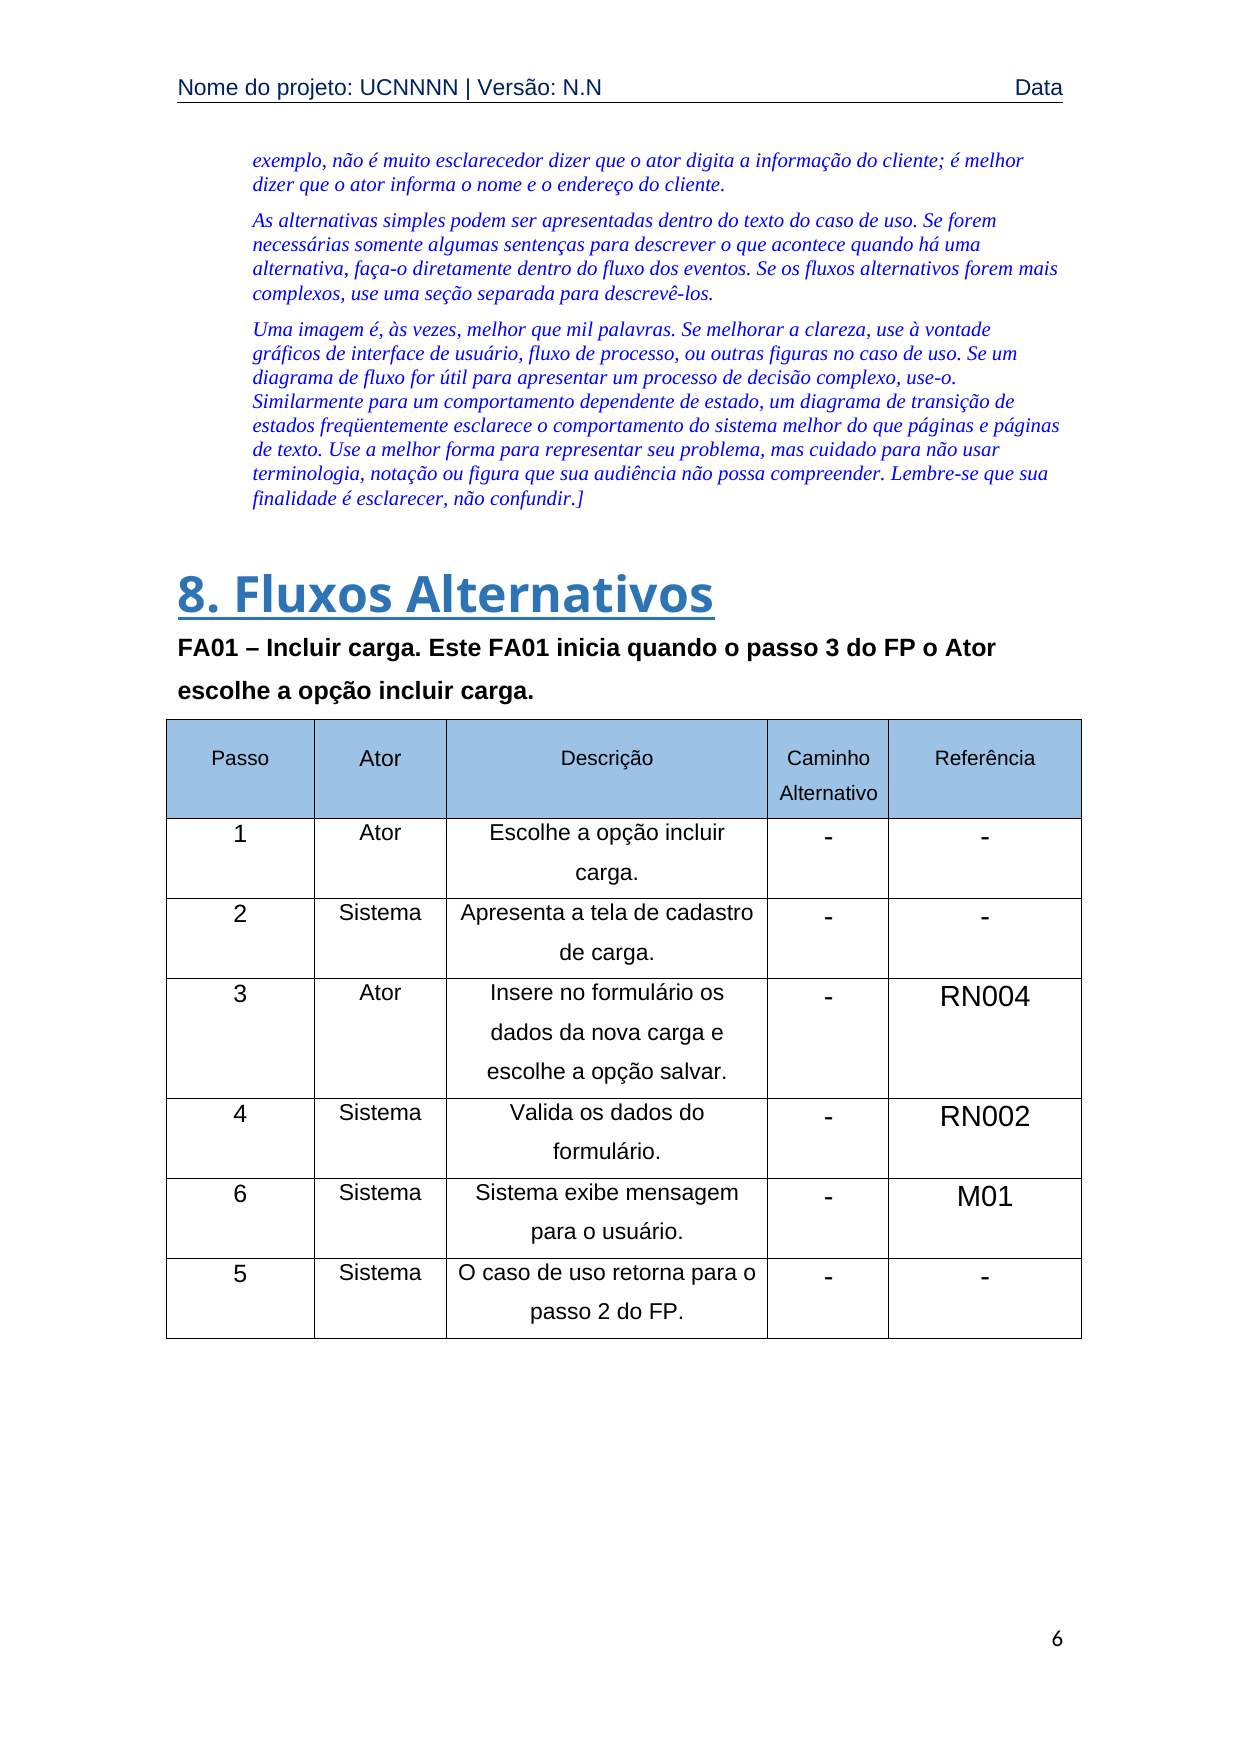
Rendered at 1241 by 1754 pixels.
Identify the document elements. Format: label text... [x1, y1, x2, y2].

table_cell Insere no formulário os dados da nova carga e escolhe a opção salvar. [447, 979, 767, 1098]
table_cell - [768, 979, 888, 1098]
table_cell - [889, 1259, 1081, 1338]
table_cell Sistema exibe mensagem para o usuário. [447, 1179, 767, 1258]
table_cell 6 [167, 1179, 314, 1258]
subtitle 8. Fluxos Alternativos [177, 559, 1063, 628]
table_cell Apresenta a tela de cadastro de carga. [447, 899, 767, 978]
table_cell M01 [889, 1179, 1081, 1258]
table_cell - [768, 819, 888, 898]
table_cell Escolhe a opção incluir carga. [447, 819, 767, 898]
table_cell 2 [167, 899, 314, 978]
table_cell - [889, 899, 1081, 978]
table_cell Ator [315, 979, 446, 1098]
table_cell - [768, 1259, 888, 1338]
table_header Ator [315, 720, 446, 818]
table_cell O caso de uso retorna para o passo 2 do FP. [447, 1259, 767, 1338]
table_cell Valida os dados do formulário. [447, 1099, 767, 1178]
text FA01 – Incluir carga. Este FA01 inicia quando o passo 3 do FP o Ator escolhe a opção incluir carga. [177, 633, 1063, 705]
table_cell 3 [167, 979, 314, 1098]
table_cell 1 [167, 819, 314, 898]
table_cell Sistema [315, 1179, 446, 1258]
table_cell 5 [167, 1259, 314, 1338]
text As alternativas simples podem ser apresentadas dentro do texto do caso de uso. Se forem necessárias somente algumas sentenças para descrever o que acontece quando há uma alternativa, faça-o diretamente dentro do fluxo dos eventos. Se os fluxos alternativos forem mais complexos, use uma seção separada para descrevê-los. [252, 208, 1063, 304]
table_cell Sistema [315, 1099, 446, 1178]
table_cell - [889, 819, 1081, 898]
table_cell Sistema [315, 1259, 446, 1338]
table_header Caminho Alternativo [768, 720, 888, 818]
text Uma imagem é, às vezes, melhor que mil palavras. Se melhorar a clareza, use à vontade gráficos de interface de usuário, fluxo de processo, ou outras figuras no caso de uso. Se um diagrama de fluxo for útil para apresentar um processo de decisão complexo, use-o. Similarmente para um comportamento dependente de estado, um diagrama de transição de estados freqüentemente esclarece o comportamento do sistema melhor do que páginas e páginas de texto. Use a melhor forma para representar seu problema, mas cuidado para não usar terminologia, notação ou figura que sua audiência não possa compreender. Lembre-se que sua finalidade é esclarecer, não confundir.] [252, 317, 1063, 509]
table_header Descrição [447, 720, 767, 818]
table_cell - [768, 1179, 888, 1258]
table_cell RN004 [889, 979, 1081, 1098]
table_header Referência [889, 720, 1081, 818]
table_header Passo [167, 720, 314, 818]
table_cell Sistema [315, 899, 446, 978]
table_cell Ator [315, 819, 446, 898]
table_cell - [768, 899, 888, 978]
table_cell RN002 [889, 1099, 1081, 1178]
table_cell - [768, 1099, 888, 1178]
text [252, 148, 1063, 196]
table_cell 4 [167, 1099, 314, 1178]
